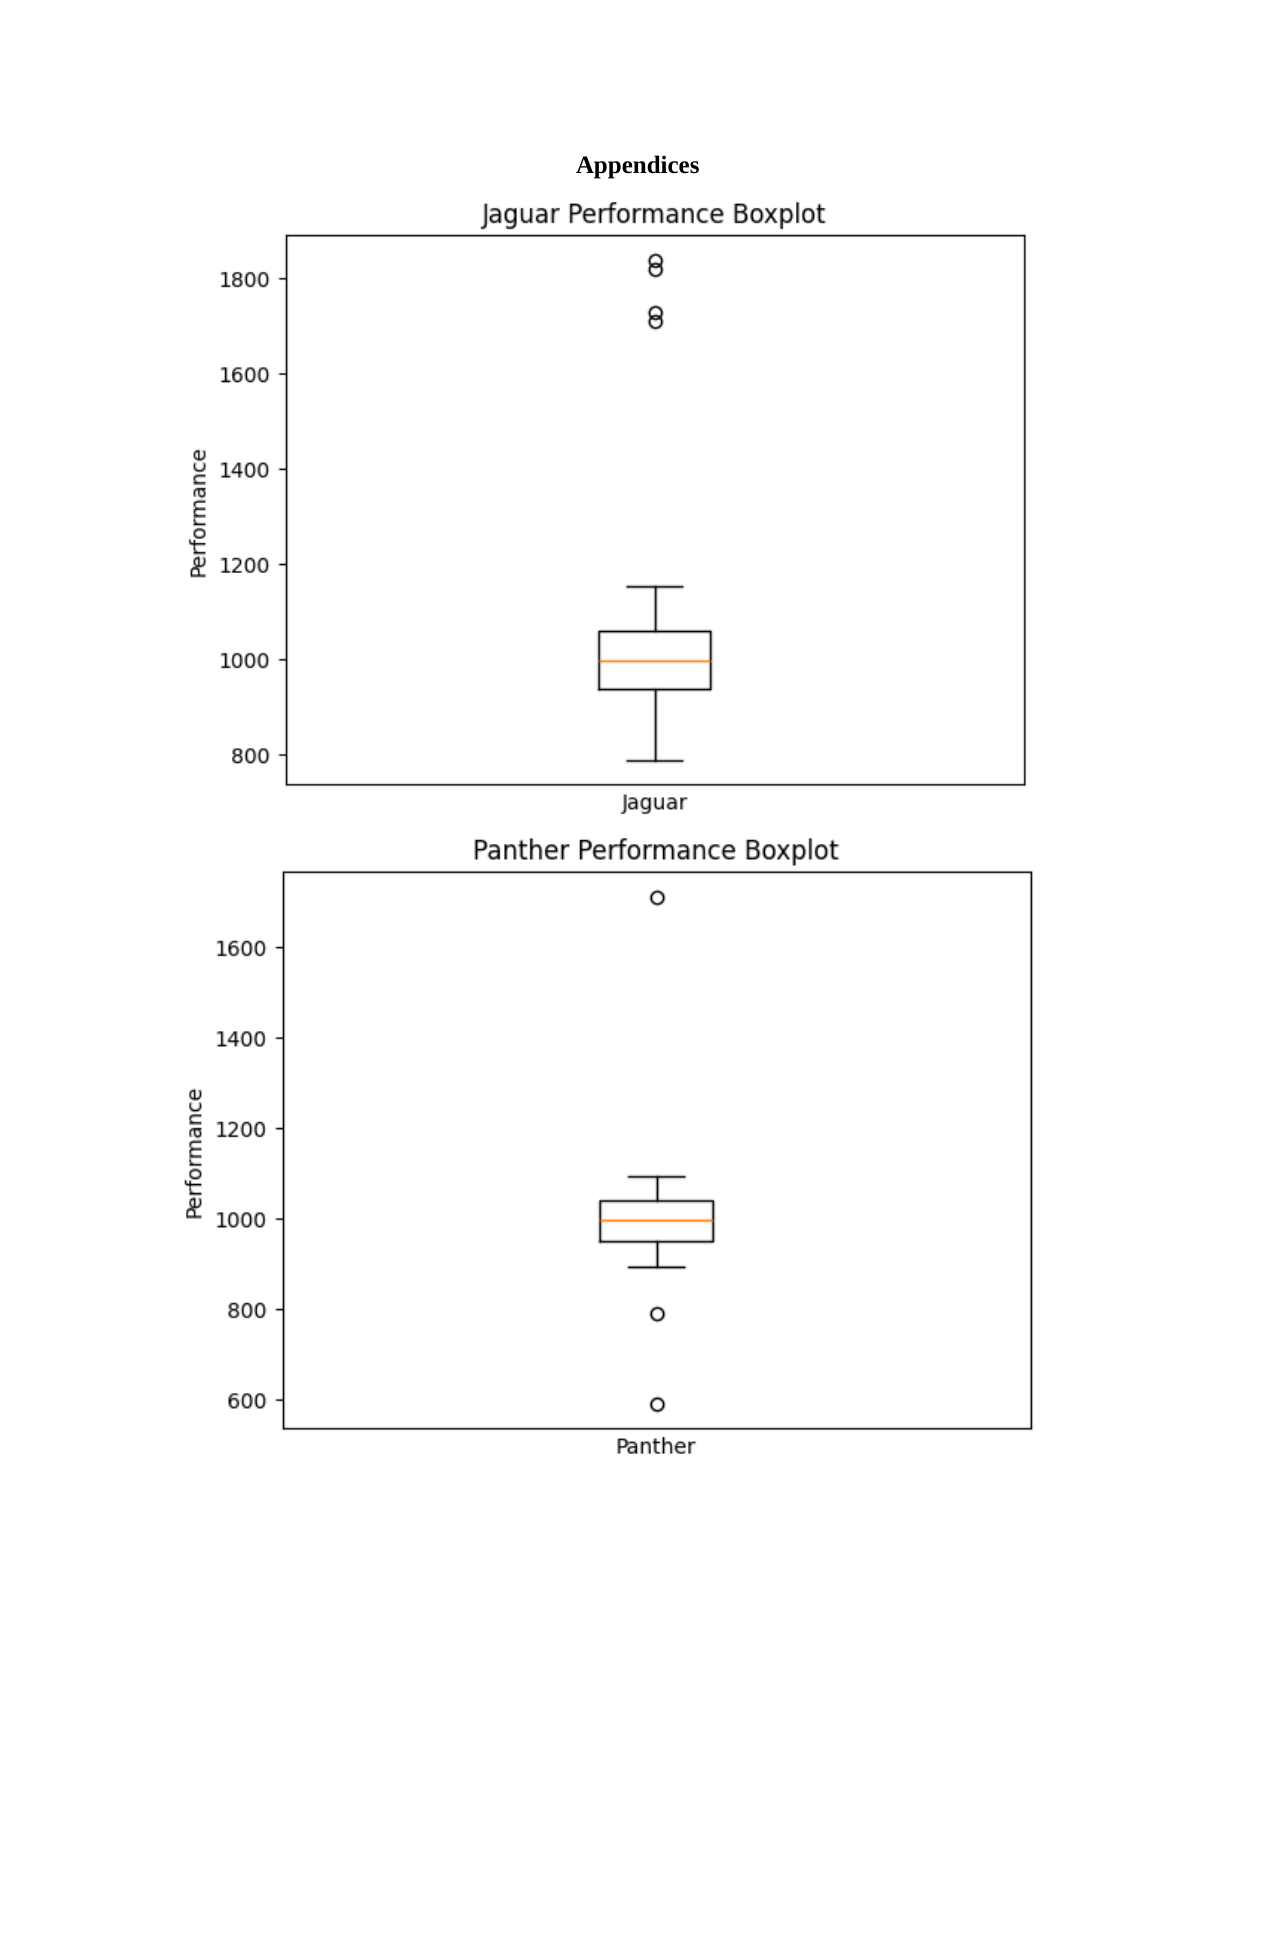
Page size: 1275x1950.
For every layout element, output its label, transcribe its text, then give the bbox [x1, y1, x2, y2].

text Appendices [150, 150, 1125, 179]
picture [173, 192, 1063, 1463]
